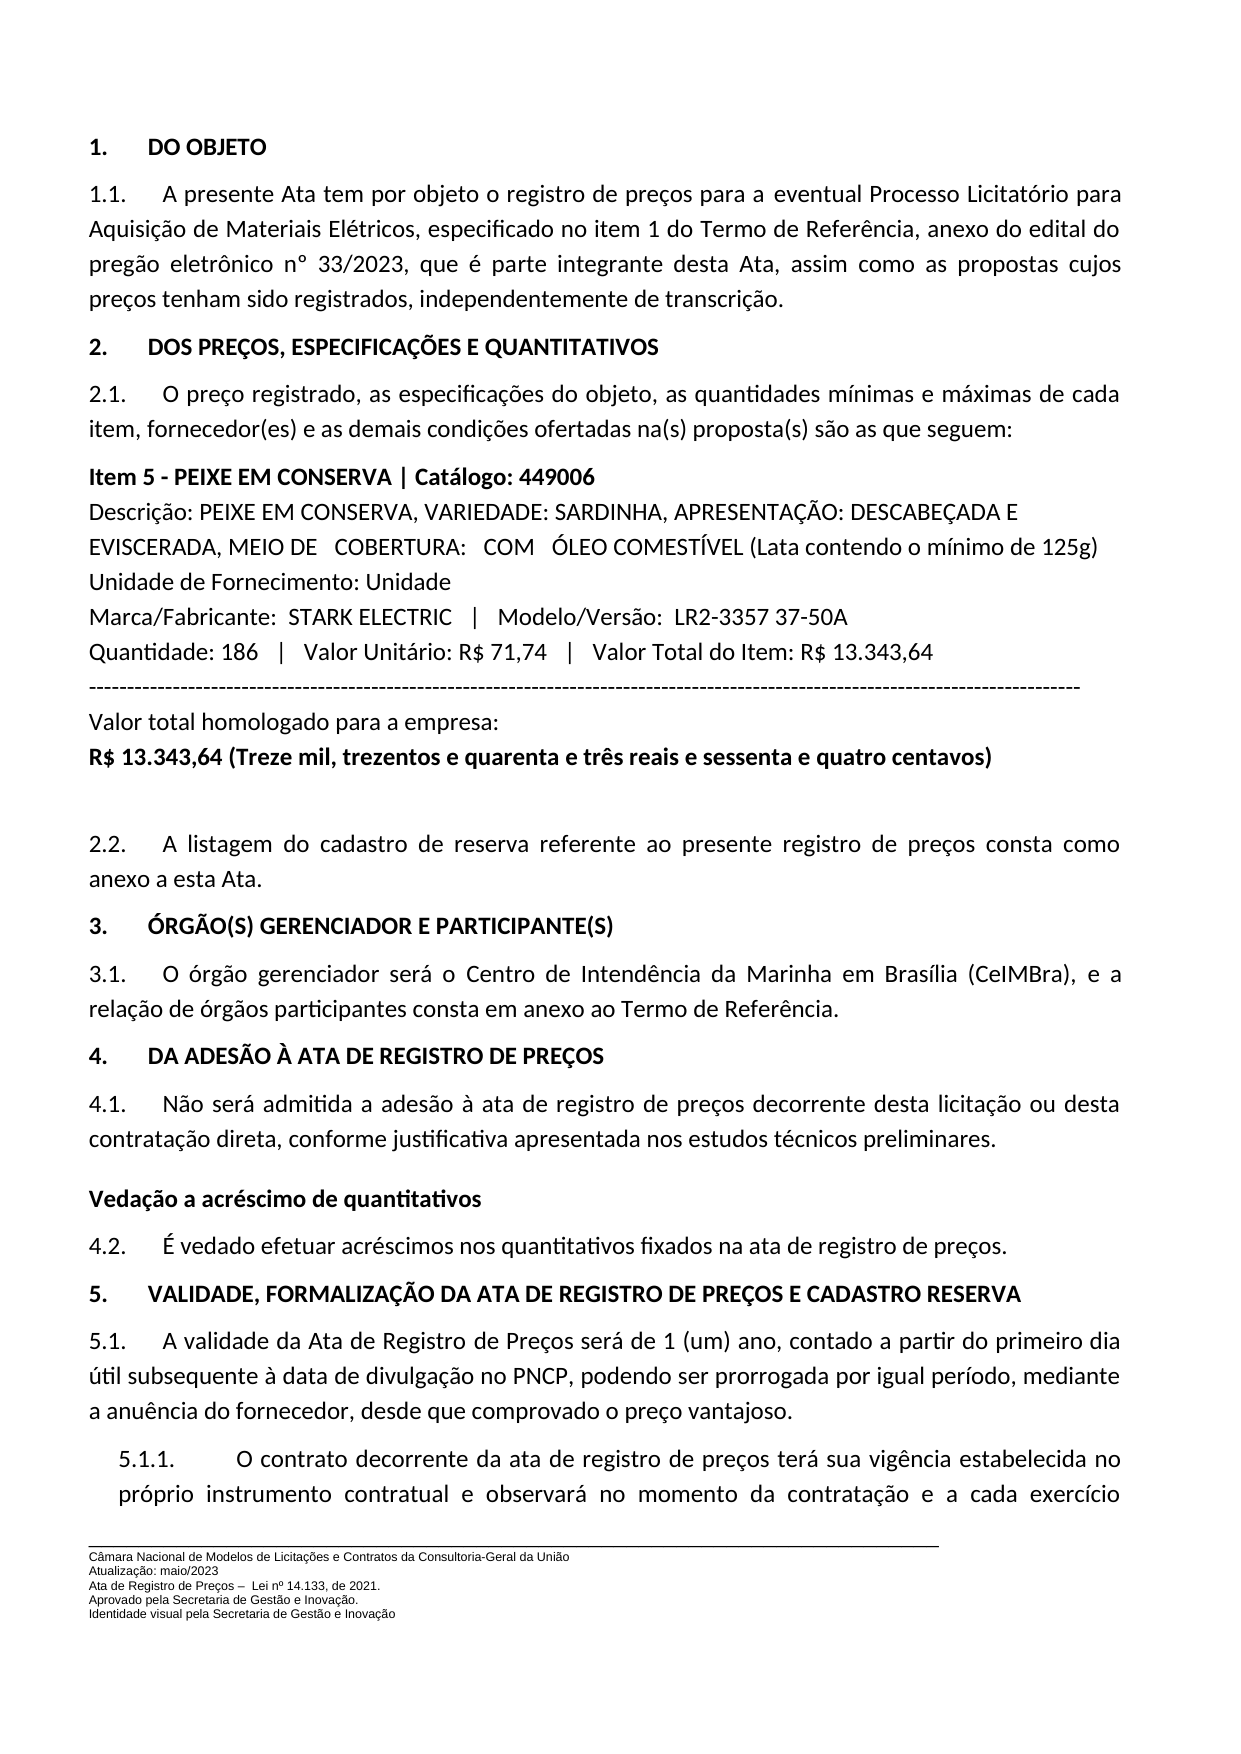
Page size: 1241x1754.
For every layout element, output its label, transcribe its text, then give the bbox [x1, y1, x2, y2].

list DOS PREÇOS, ESPECIFICAÇÕES E QUANTITATIVOS [88, 331, 1122, 361]
list Não será admitida a adesão à ata de registro de preços decorrente desta licitação ou desta contratação direta, conforme justificativa apresentada nos estudos técnicos preliminares. [88, 1088, 1122, 1153]
list A validade da Ata de Registro de Preços será de 1 (um) ano, contado a partir do primeiro dia útil subsequente à data de divulgação no PNCP, podendo ser prorrogada por igual período, mediante a anuência do fornecedor, desde que comprovado o preço vantajoso. [88, 1325, 1122, 1426]
list A presente Ata tem por objeto o registro de preços para a eventual Processo Licitatório para Aquisição de Materiais Elétricos, especificado no item 1 do Termo de Referência, anexo do edital do pregão eletrônico nº 33/2023, que é parte integrante desta Ata, assim como as propostas cujos preços tenham sido registrados, independentemente de transcrição. [88, 178, 1122, 314]
list É vedado efetuar acréscimos nos quantitativos fixados na ata de registro de preços. [88, 1230, 1122, 1261]
list VALIDADE, FORMALIZAÇÃO DA ATA DE REGISTRO DE PREÇOS E CADASTRO RESERVA [88, 1278, 1122, 1308]
list DO OBJETO [88, 131, 1122, 161]
list ÓRGÃO(S) GERENCIADOR E PARTICIPANTE(S) [88, 910, 1122, 941]
list DA ADESÃO À ATA DE REGISTRO DE PREÇOS [88, 1040, 1122, 1071]
list O preço registrado, as especificações do objeto, as quantidades mínimas e máximas de cada item, fornecedor(es) e as demais condições ofertadas na(s) proposta(s) são as que seguem: [88, 378, 1122, 444]
text Item 5 - PEIXE EM CONSERVA | Catálogo: 449006 Descrição: PEIXE EM CONSERVA, VARIEDADE: SARDINHA, APRESENTAÇÃO: DESCABEÇADA E EVISCERADA, MEIO DE COBERTURA: COM ÓLEO COMESTÍVEL (Lata contendo o mínimo de 125g) Unidade de Fornecimento: Unidade Marca/Fabricante: STARK ELECTRIC | Modelo/Versão: LR2-3357 37-50A Quantidade: 186 | Valor Unitário: R$ 71,74 | Valor Total do Item: R$ 13.343,64 ---------------------------------------------------------------------------------------------------------------------------------- Valor total homologado para a empresa: R$ 13.343,64 (Treze mil, trezentos e quarenta e três reais e sessenta e quatro centavos) [88, 461, 1122, 810]
text Vedação a acréscimo de quantitativos [88, 1183, 1122, 1213]
list O órgão gerenciador será o Centro de Intendência da Marinha em Brasília (CeIMBra), e a relação de órgãos participantes consta em anexo ao Termo de Referência. [88, 958, 1122, 1023]
list A listagem do cadastro de reserva referente ao presente registro de preços consta como anexo a esta Ata. [88, 828, 1122, 893]
